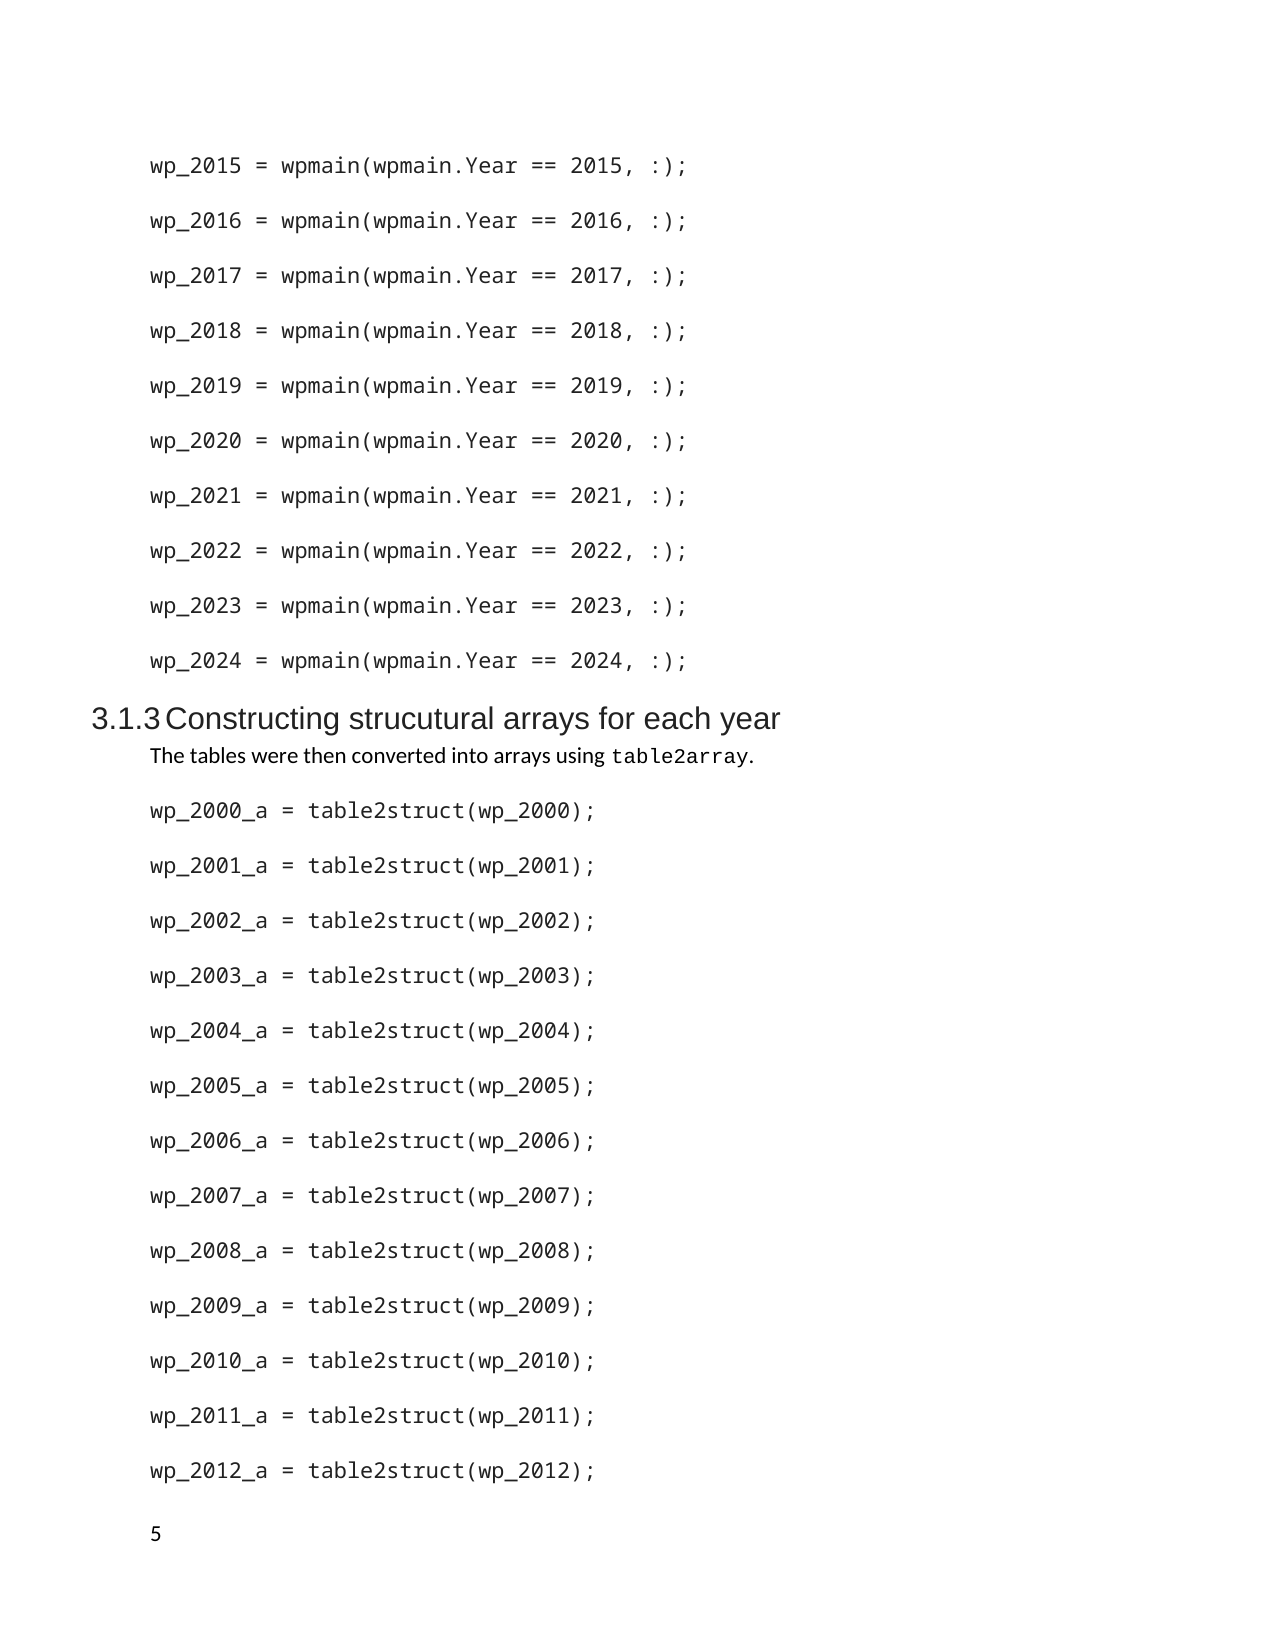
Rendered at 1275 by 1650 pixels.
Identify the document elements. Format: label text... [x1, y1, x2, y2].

text wp_2024 = wpmain(wpmain.Year == 2024, :); [150, 645, 1125, 675]
text wp_2000_a = table2struct(wp_2000); [150, 795, 1125, 825]
text wp_2003_a = table2struct(wp_2003); [150, 960, 1125, 990]
text wp_2002_a = table2struct(wp_2002); [150, 905, 1125, 935]
text wp_2001_a = table2struct(wp_2001); [150, 850, 1125, 880]
text wp_2006_a = table2struct(wp_2006); [150, 1125, 1125, 1155]
text wp_2012_a = table2struct(wp_2012); [150, 1455, 1125, 1485]
text The tables were then converted into arrays using table2array. [150, 741, 1125, 770]
text wp_2004_a = table2struct(wp_2004); [150, 1015, 1125, 1045]
text wp_2017 = wpmain(wpmain.Year == 2017, :); [150, 260, 1125, 290]
text wp_2023 = wpmain(wpmain.Year == 2023, :); [150, 590, 1125, 620]
text wp_2018 = wpmain(wpmain.Year == 2018, :); [150, 315, 1125, 345]
text wp_2016 = wpmain(wpmain.Year == 2016, :); [150, 205, 1125, 235]
text wp_2020 = wpmain(wpmain.Year == 2020, :); [150, 425, 1125, 455]
text wp_2007_a = table2struct(wp_2007); [150, 1180, 1125, 1210]
text wp_2010_a = table2struct(wp_2010); [150, 1345, 1125, 1375]
text wp_2022 = wpmain(wpmain.Year == 2022, :); [150, 535, 1125, 565]
text wp_2005_a = table2struct(wp_2005); [150, 1070, 1125, 1100]
text wp_2015 = wpmain(wpmain.Year == 2015, :); [150, 150, 1125, 180]
text wp_2009_a = table2struct(wp_2009); [150, 1290, 1125, 1320]
subtitle Constructing strucutural arrays for each year [91, 700, 1125, 736]
text wp_2011_a = table2struct(wp_2011); [150, 1400, 1125, 1430]
text wp_2021 = wpmain(wpmain.Year == 2021, :); [150, 480, 1125, 510]
text wp_2008_a = table2struct(wp_2008); [150, 1235, 1125, 1265]
text wp_2019 = wpmain(wpmain.Year == 2019, :); [150, 370, 1125, 400]
